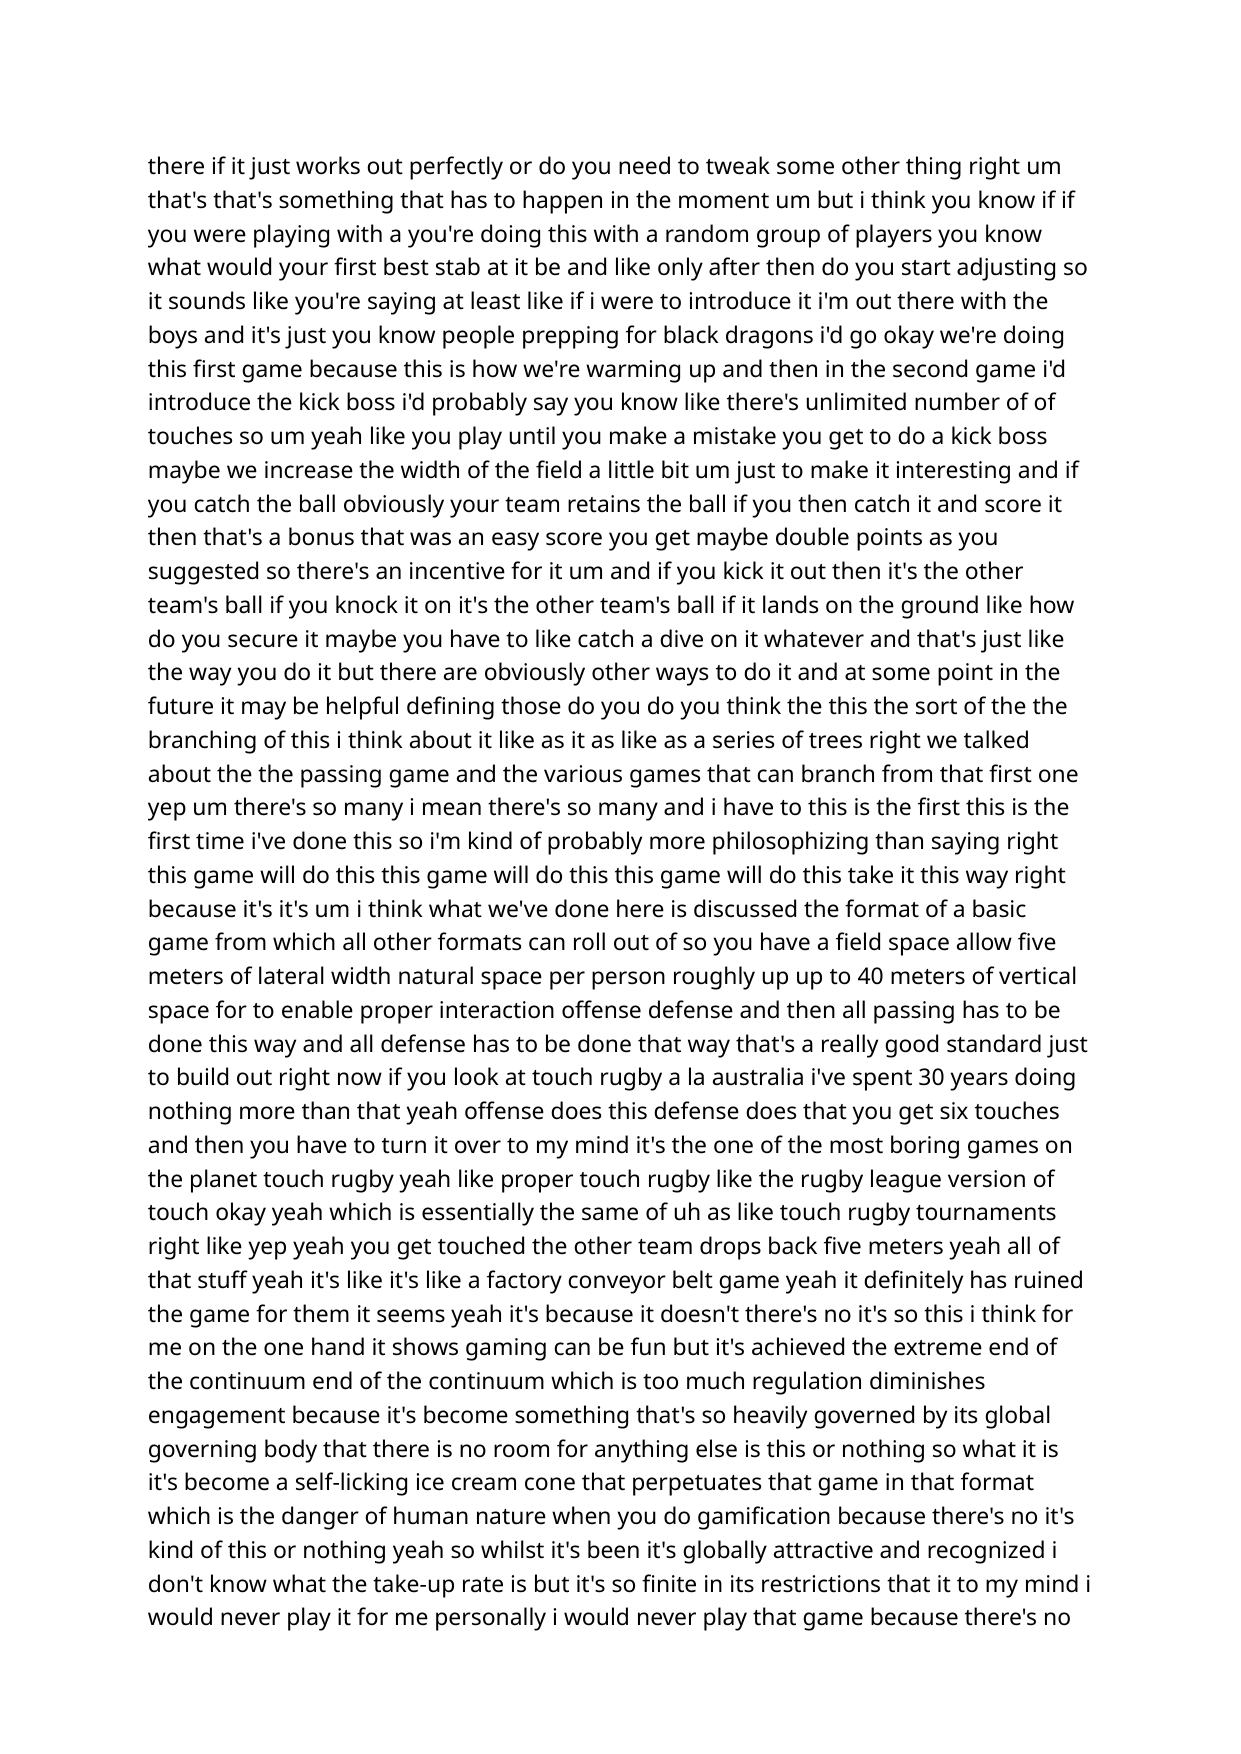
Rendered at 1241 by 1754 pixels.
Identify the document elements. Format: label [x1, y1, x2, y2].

text [148, 150, 1092, 1632]
